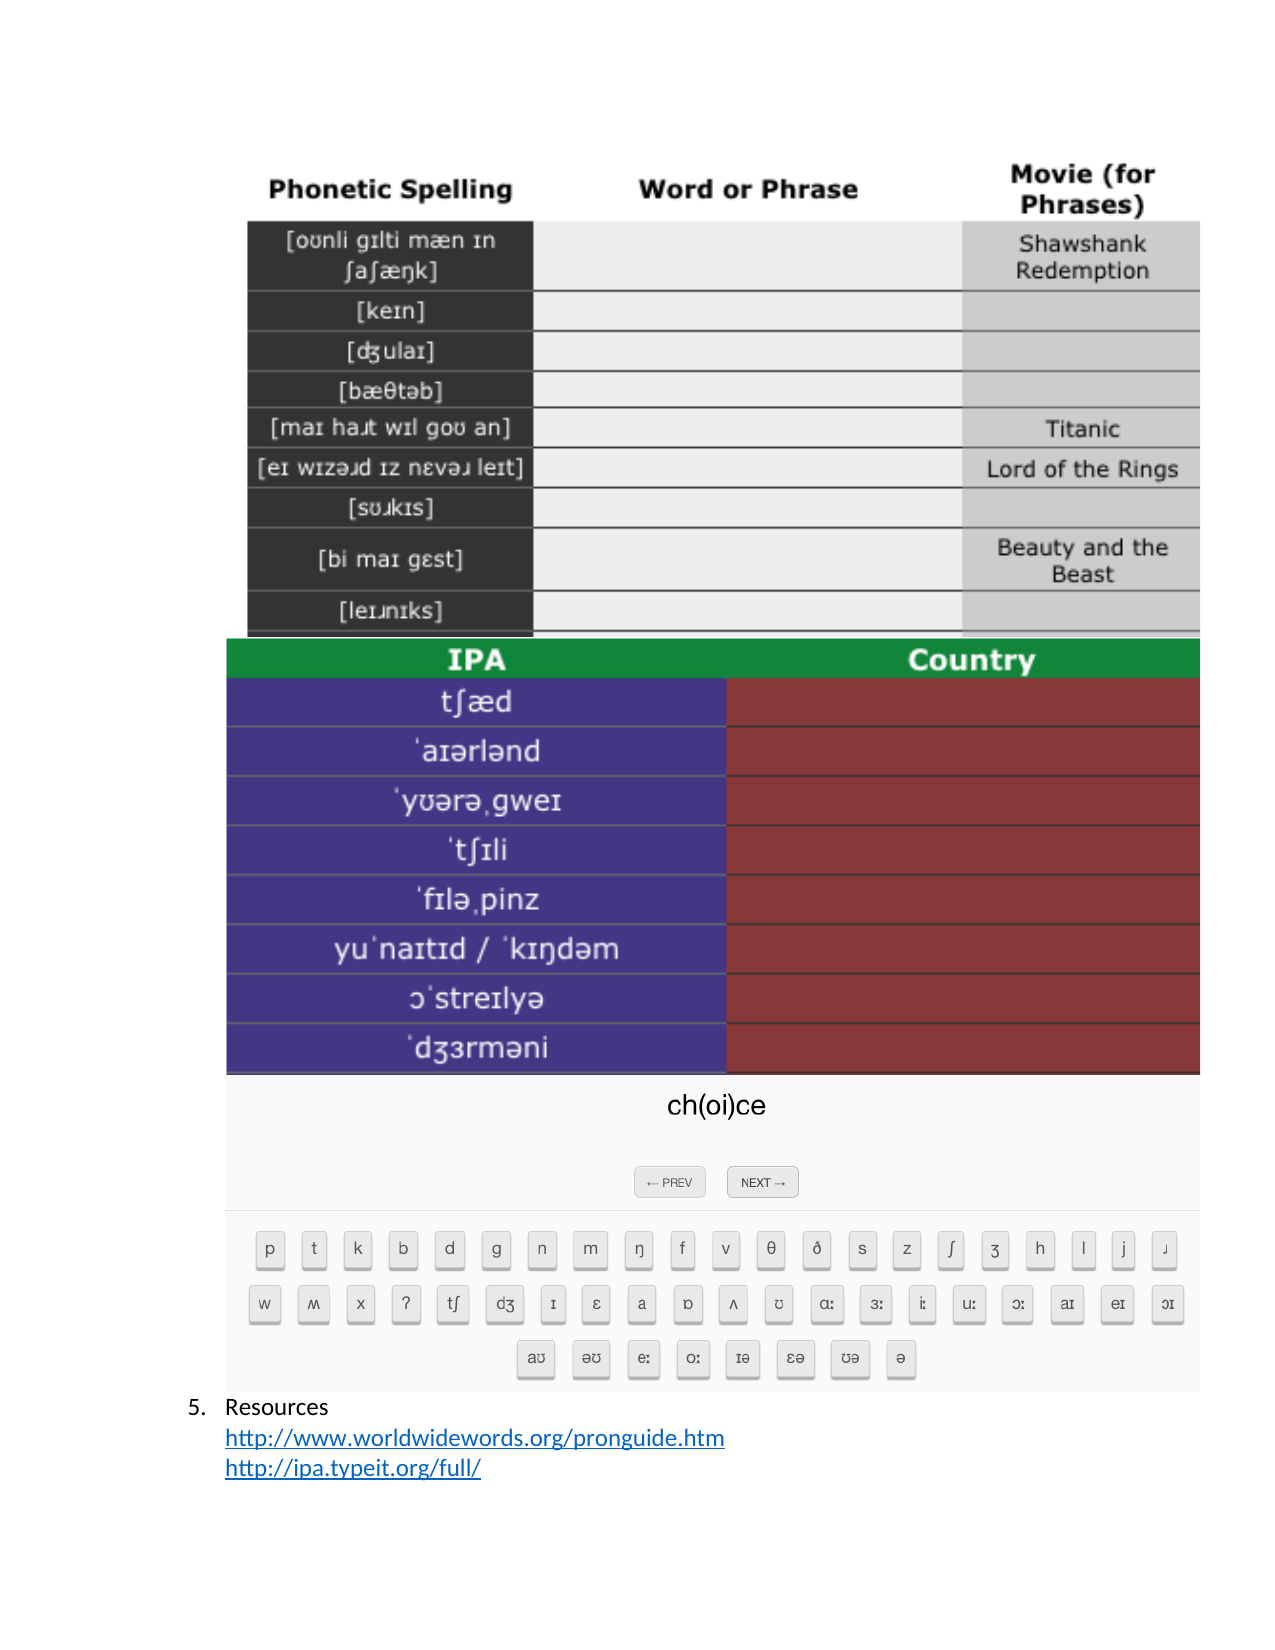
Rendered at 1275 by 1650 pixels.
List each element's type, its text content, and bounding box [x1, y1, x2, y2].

list http://ipa.typeit.org/full/ [225, 1452, 1125, 1483]
list Resources [187, 1391, 1125, 1422]
picture [225, 150, 1200, 1392]
list http://www.worldwidewords.org/pronguide.htm [225, 1422, 1125, 1452]
